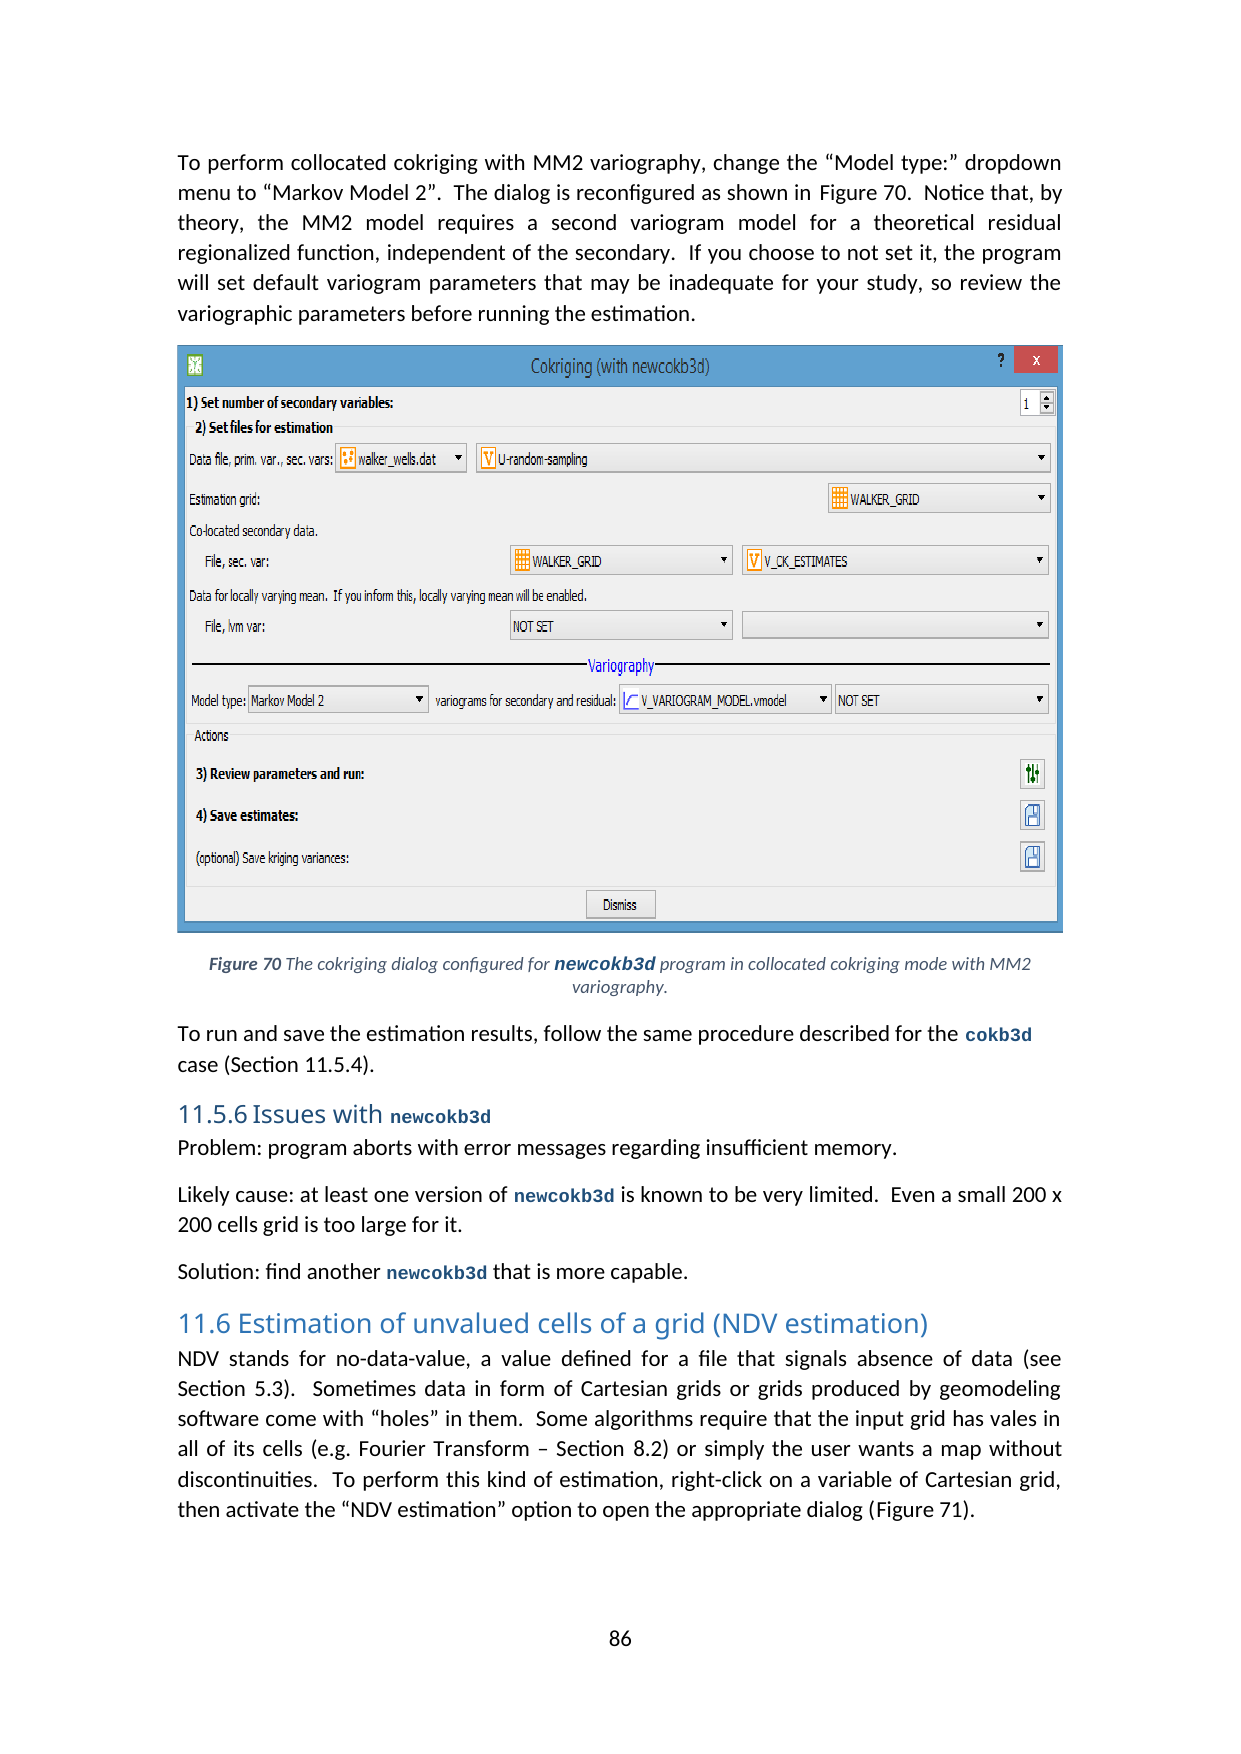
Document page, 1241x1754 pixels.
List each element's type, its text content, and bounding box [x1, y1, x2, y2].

text To perform collocated cokriging with MM2 variography, change the “Model type:” dropdown menu to “Markov Model 2”. The dialog is reconfigured as shown in Figure 70. Notice that, by theory, the MM2 model requires a second variogram model for a theoretical residual regionalized function, independent of the secondary. If you choose to not set it, the program will set default variogram parameters that may be inadequate for your study, so review the variographic parameters before running the estimation. [177, 148, 1063, 327]
text Solution: find another newcokb3d that is more capable. [177, 1257, 1063, 1285]
text Figure 70 The cokriging dialog configured for newcokb3d program in collocated cokriging mode with MM2 variography. [177, 952, 1063, 999]
text Likely cause: at least one version of newcokb3d is known to be very limited. Even a small 200 x 200 cells grid is too large for it. [177, 1180, 1063, 1238]
text NDV stands for no-data-value, a value defined for a file that signals absence of data (see Section 5.3). Sometimes data in form of Cartesian grids or grids produced by geomodeling software come with “holes” in them. Some algorithms require that the input grid has vales in all of its cells (e.g. Fourier Transform – Section 8.2) or simply the user wants a map without discontinuities. To perform this kind of estimation, right-click on a variable of Cartesian grid, then activate the “NDV estimation” option to open the appropriate dialog (Figure 71). [177, 1344, 1063, 1523]
subtitle Issues with newcokb3d [177, 1097, 1063, 1131]
subtitle Estimation of unvalued cells of a grid (NDV estimation) [177, 1304, 1063, 1341]
picture [177, 345, 1063, 933]
text To run and save the estimation results, follow the same procedure described for the cokb3d case (Section 11.5.4). [177, 1019, 1063, 1078]
text Problem: program aborts with error messages regarding insufficient memory. [177, 1133, 1063, 1161]
